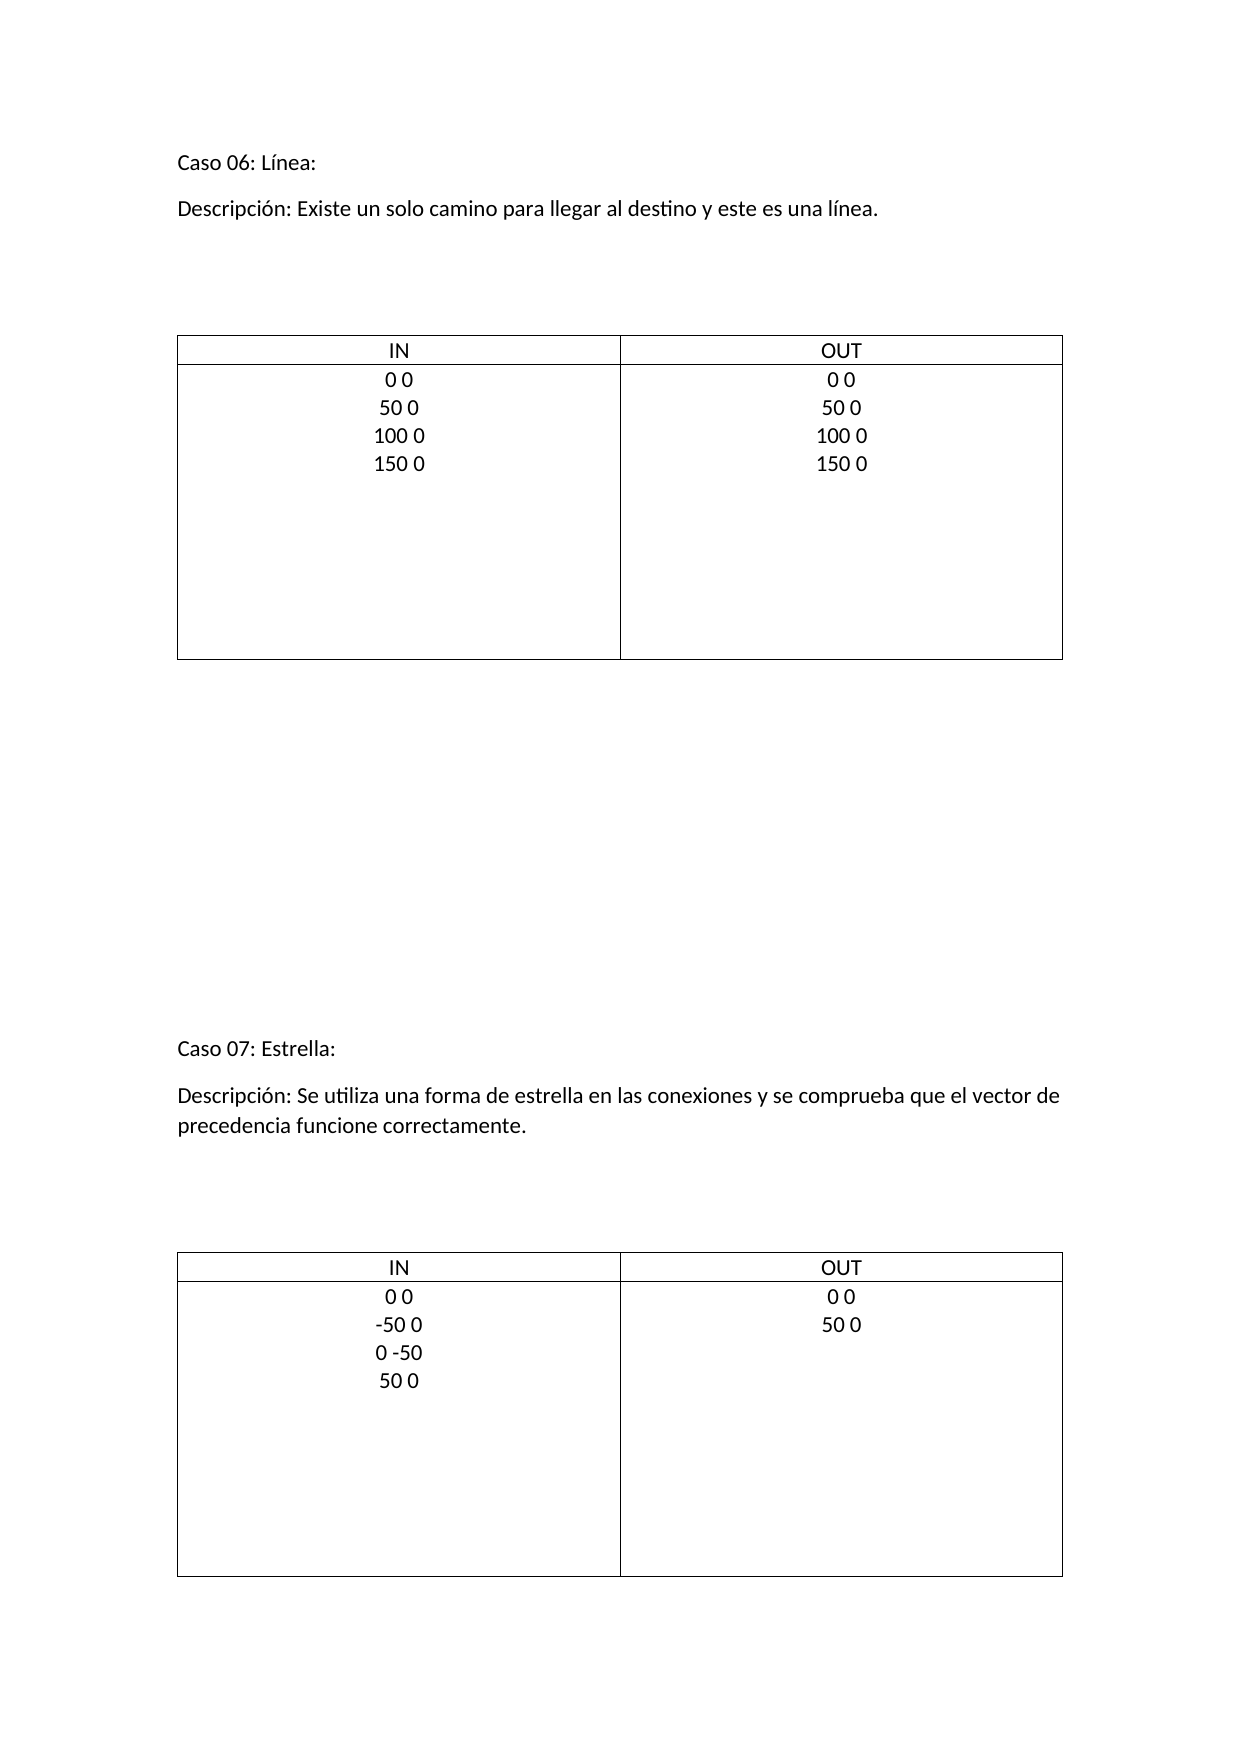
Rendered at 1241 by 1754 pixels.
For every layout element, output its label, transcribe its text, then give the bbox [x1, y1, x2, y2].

text Descripción: Se utiliza una forma de estrella en las conexiones y se comprueba que el vector de precedencia funcione correctamente. [177, 1081, 1063, 1139]
text Descripción: Existe un solo camino para llegar al destino y este es una línea. [177, 194, 1063, 222]
table_header IN [178, 336, 620, 364]
table_cell 0 0 -50 0 0 -50 50 0 [178, 1282, 620, 1576]
table_cell 0 0 50 0 [621, 1282, 1062, 1576]
text Caso 06: Línea: [177, 148, 1063, 176]
table_cell 0 0 50 0 100 0 150 0 [178, 365, 620, 658]
table_header IN [178, 1253, 620, 1281]
text Caso 07: Estrella: [177, 1034, 1063, 1062]
table_header OUT [621, 1253, 1062, 1281]
table_header OUT [621, 336, 1062, 364]
table_cell 0 0 50 0 100 0 150 0 [621, 365, 1062, 658]
